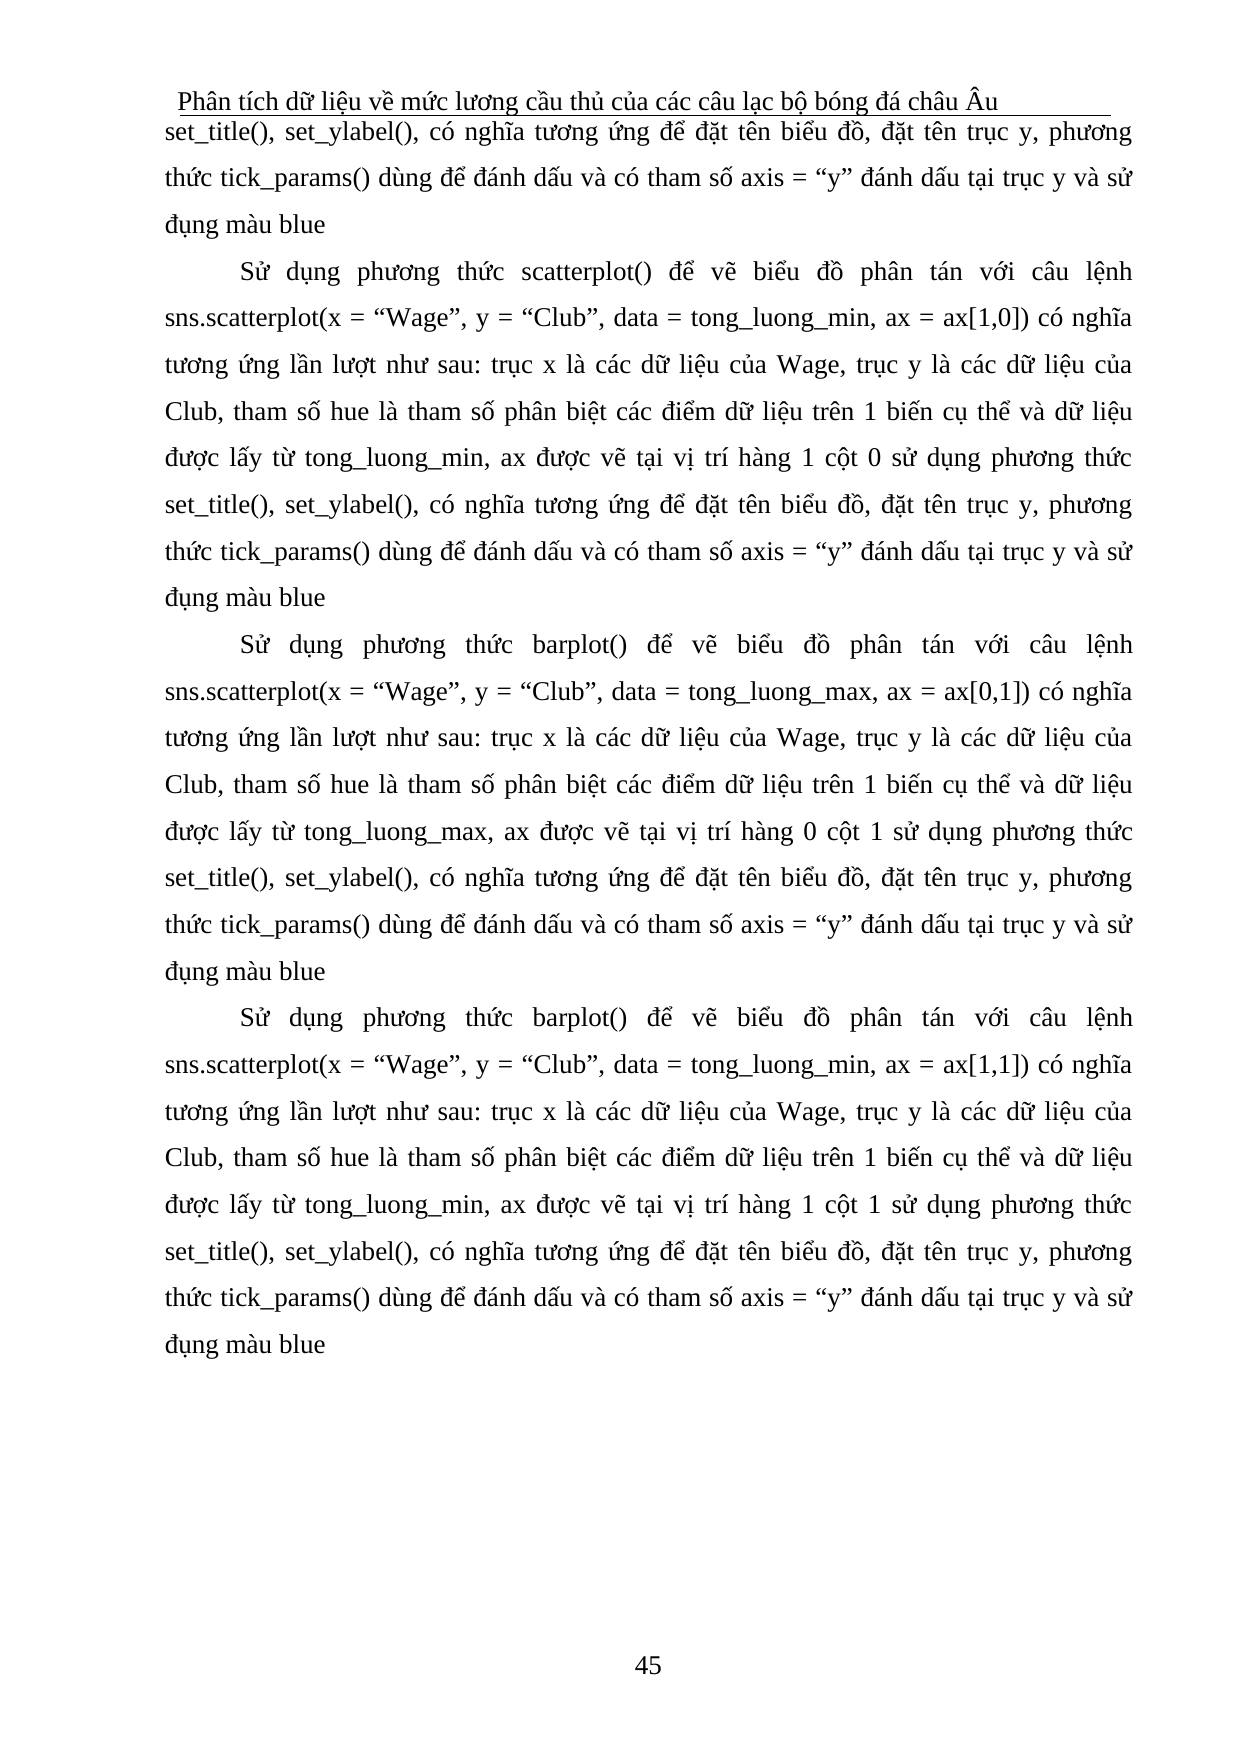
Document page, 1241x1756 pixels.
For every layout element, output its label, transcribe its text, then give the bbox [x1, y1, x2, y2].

text Sử dụng phương thức barplot() để vẽ biểu đồ phân tán với câu lệnh sns.scatterplot(x = “Wage”, y = “Club”, data = tong_luong_max, ax = ax[0,1]) có nghĩa tương ứng lần lượt như sau: trục x là các dữ liệu của Wage, trục y là các dữ liệu của Club, tham số hue là tham số phân biệt các điểm dữ liệu trên 1 biến cụ thể và dữ liệu được lấy từ tong_luong_max, ax được vẽ tại vị trí hàng 0 cột 1 sử dụng phương thức set_title(), set_ylabel(), có nghĩa tương ứng để đặt tên biểu đồ, đặt tên trục y, phương thức tick_params() dùng để đánh dấu và có tham số axis = “y” đánh dấu tại trục y và sử đụng màu blue [164, 628, 1134, 986]
text Sử dụng phương thức scatterplot() để vẽ biểu đồ phân tán với câu lệnh sns.scatterplot(x = “Wage”, y = “Club”, data = tong_luong_min, ax = ax[1,0]) có nghĩa tương ứng lần lượt như sau: trục x là các dữ liệu của Wage, trục y là các dữ liệu của Club, tham số hue là tham số phân biệt các điểm dữ liệu trên 1 biến cụ thể và dữ liệu được lấy từ tong_luong_min, ax được vẽ tại vị trí hàng 1 cột 0 sử dụng phương thức set_title(), set_ylabel(), có nghĩa tương ứng để đặt tên biểu đồ, đặt tên trục y, phương thức tick_params() dùng để đánh dấu và có tham số axis = “y” đánh dấu tại trục y và sử đụng màu blue [164, 254, 1134, 612]
text Sử dụng phương thức barplot() để vẽ biểu đồ phân tán với câu lệnh sns.scatterplot(x = “Wage”, y = “Club”, data = tong_luong_min, ax = ax[1,1]) có nghĩa tương ứng lần lượt như sau: trục x là các dữ liệu của Wage, trục y là các dữ liệu của Club, tham số hue là tham số phân biệt các điểm dữ liệu trên 1 biến cụ thể và dữ liệu được lấy từ tong_luong_min, ax được vẽ tại vị trí hàng 1 cột 1 sử dụng phương thức set_title(), set_ylabel(), có nghĩa tương ứng để đặt tên biểu đồ, đặt tên trục y, phương thức tick_params() dùng để đánh dấu và có tham số axis = “y” đánh dấu tại trục y và sử đụng màu blue [164, 1001, 1134, 1359]
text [164, 114, 1134, 239]
